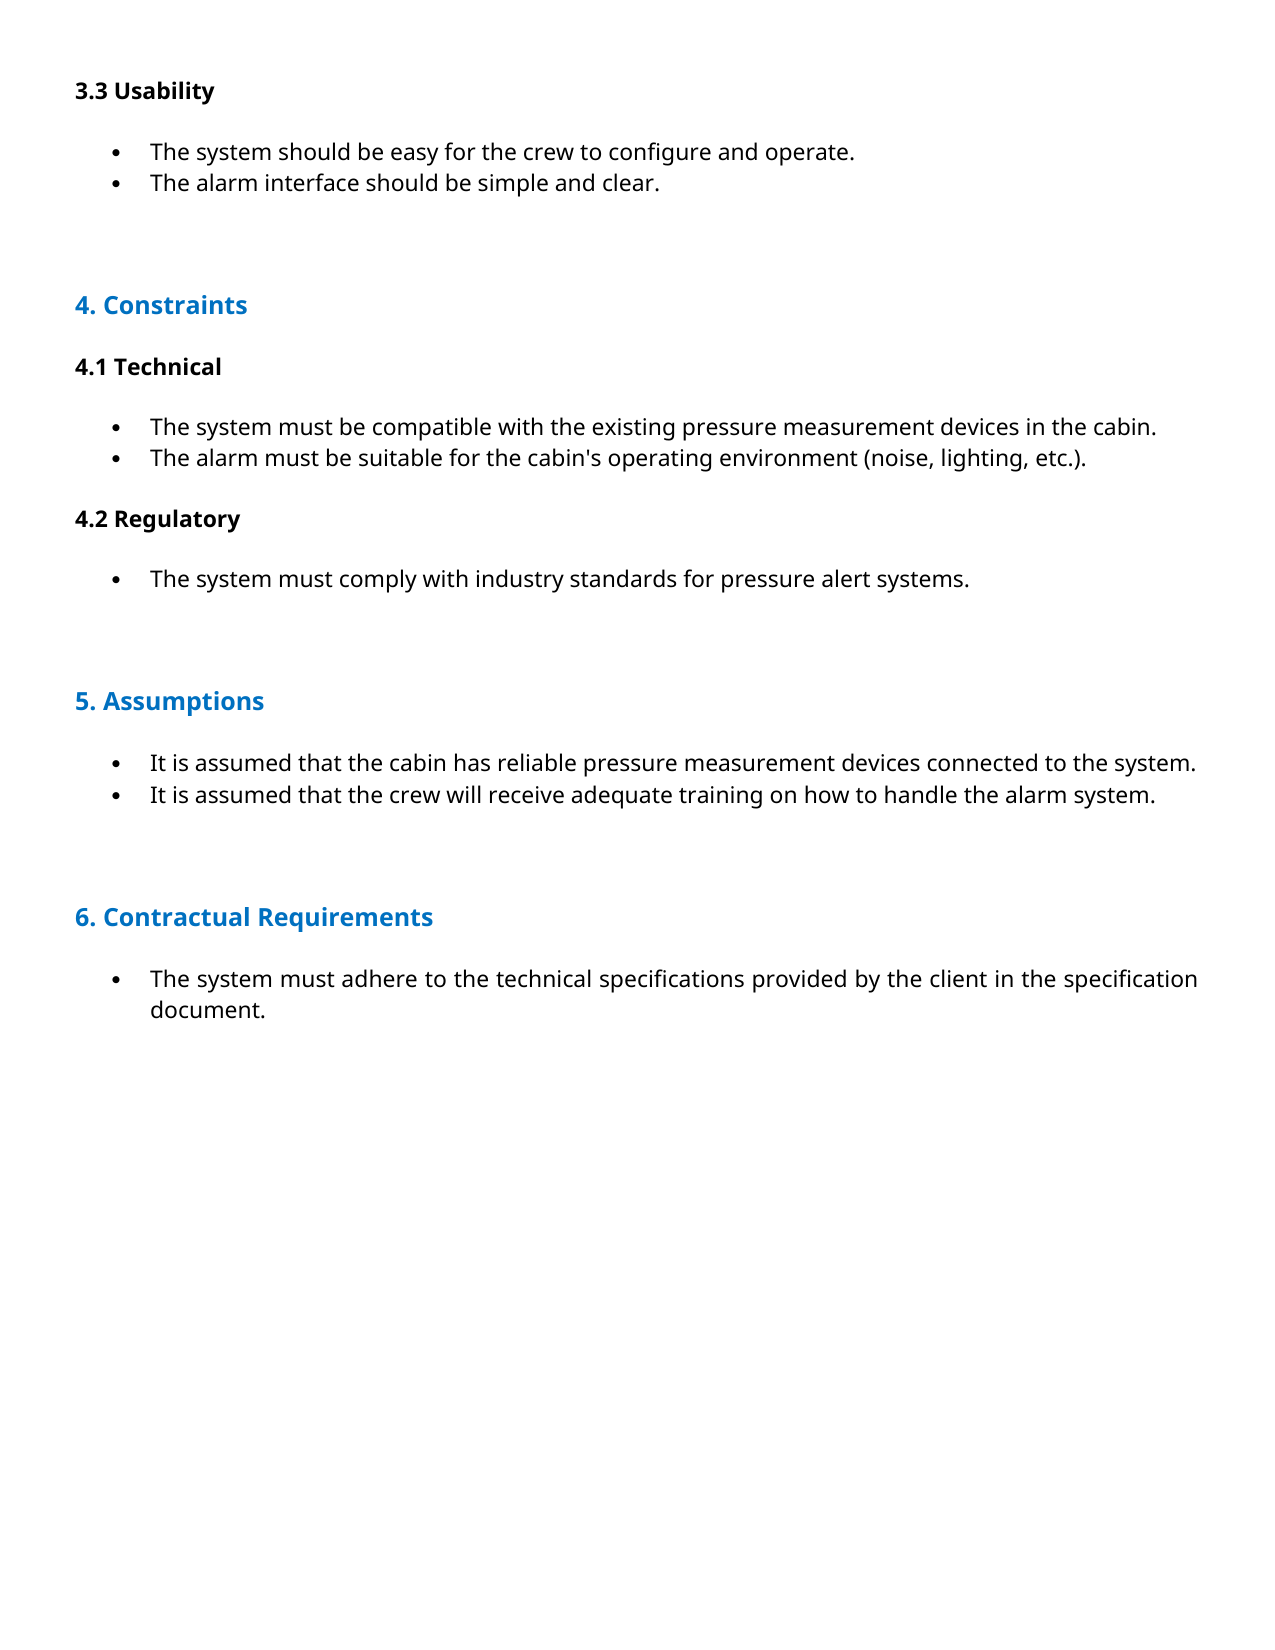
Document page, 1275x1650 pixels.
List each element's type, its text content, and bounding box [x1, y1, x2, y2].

list The system must comply with industry standards for pressure alert systems. [112, 563, 1200, 594]
list The system must be compatible with the existing pressure measurement devices in the cabin. [112, 411, 1200, 442]
list The system must adhere to the technical specifications provided by the client in the specification document. [112, 963, 1200, 1025]
list The alarm interface should be simple and clear. [112, 167, 1200, 198]
list It is assumed that the cabin has reliable pressure measurement devices connected to the system. [112, 747, 1200, 778]
list The system should be easy for the crew to configure and operate. [112, 135, 1200, 167]
text 5. Assumptions [75, 684, 1200, 718]
text 3.3 Usability [75, 75, 1200, 106]
text 6. Contractual Requirements [75, 899, 1200, 933]
text 4. Constraints [75, 287, 1200, 322]
text 4.1 Technical [75, 351, 1200, 382]
list The alarm must be suitable for the cabin's operating environment (noise, lighting, etc.). [112, 442, 1200, 474]
list It is assumed that the crew will receive adequate training on how to handle the alarm system. [112, 778, 1200, 810]
text 4.2 Regulatory [75, 503, 1200, 534]
